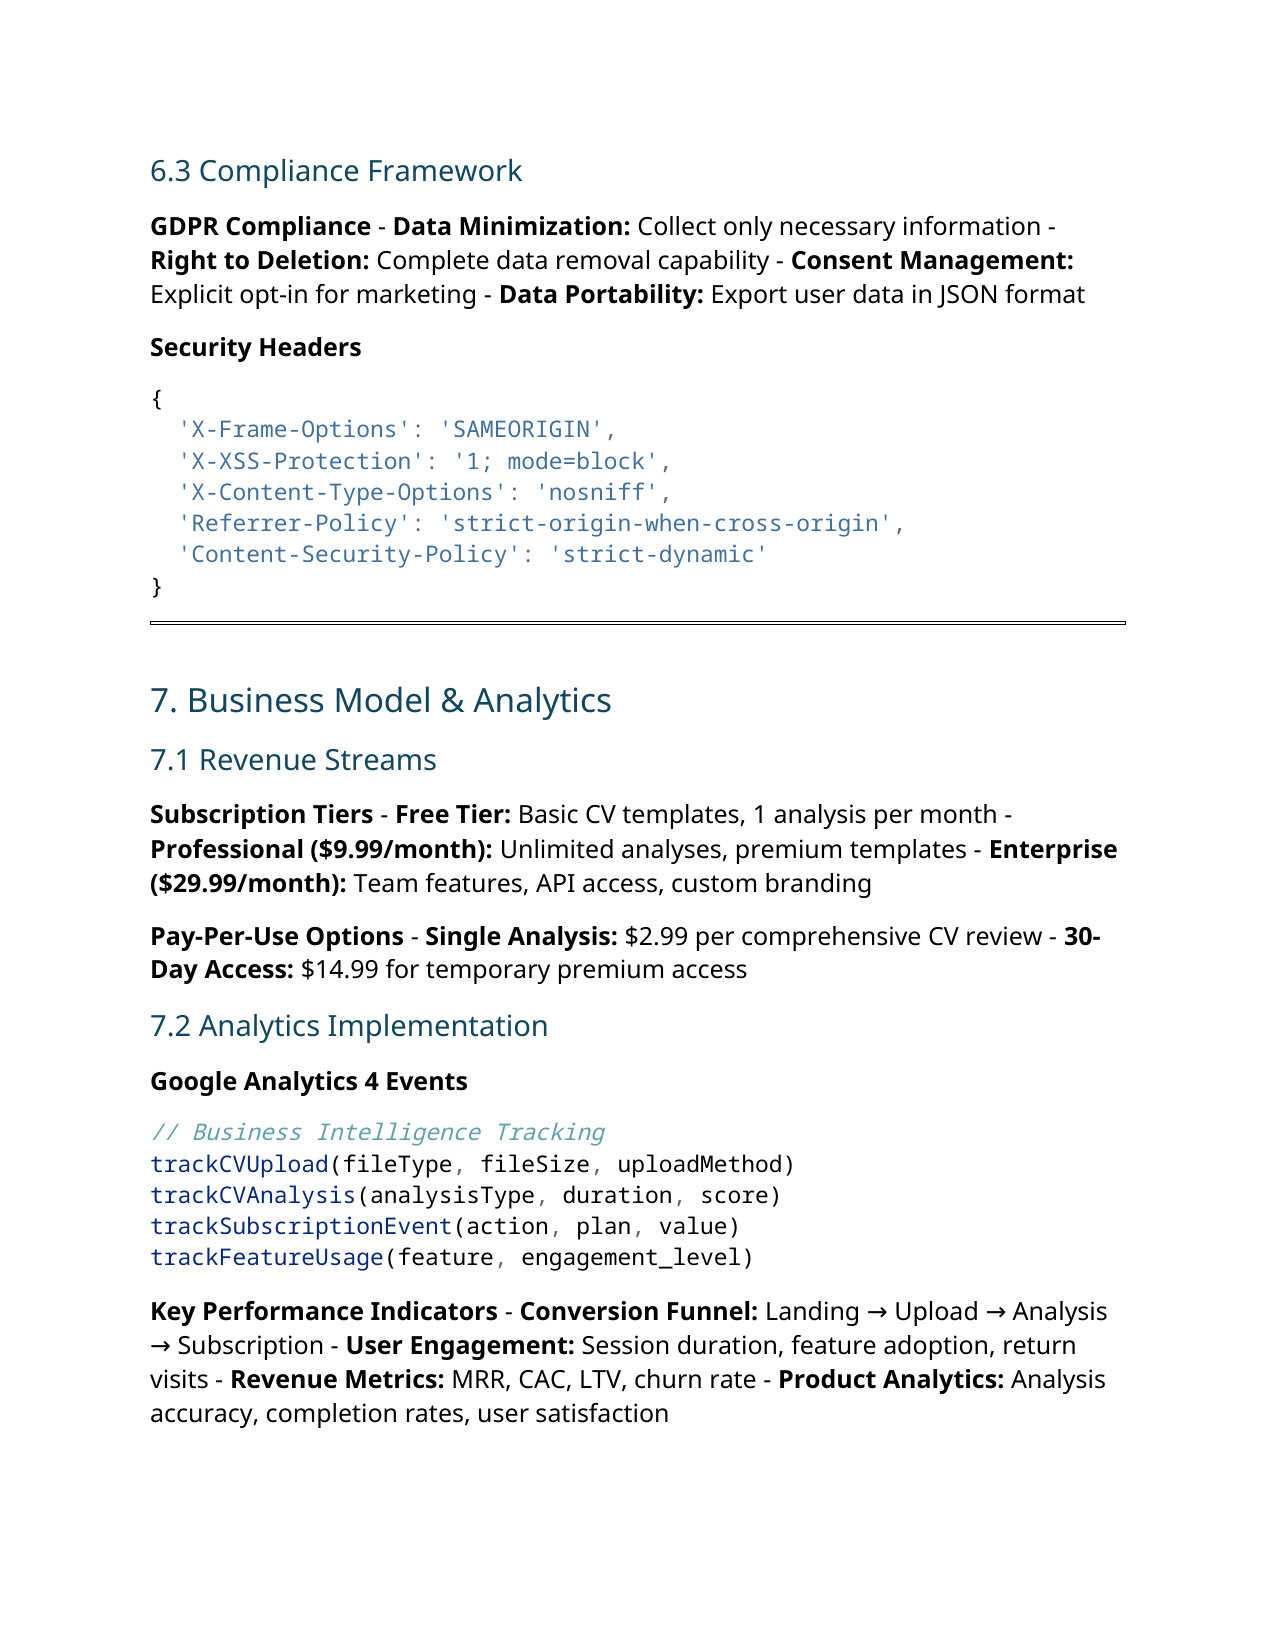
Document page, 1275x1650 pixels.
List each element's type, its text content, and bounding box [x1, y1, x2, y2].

text // Business Intelligence Tracking trackCVUpload(fileType, fileSize, uploadMethod) trackCVAnalysis(analysisType, duration, score) trackSubscriptionEvent(action, plan, value) trackFeatureUsage(feature, engagement_level) [150, 1116, 1125, 1272]
text GDPR Compliance - Data Minimization: Collect only necessary information - Right to Deletion: Complete data removal capability - Consent Management: Explicit opt-in for marketing - Data Portability: Export user data in JSON format [150, 208, 1125, 311]
subtitle 7.2 Analytics Implementation [150, 1005, 1125, 1045]
text Security Headers [150, 329, 1125, 363]
text Key Performance Indicators - Conversion Funnel: Landing → Upload → Analysis → Subscription - User Engagement: Session duration, feature adoption, return visits - Revenue Metrics: MRR, CAC, LTV, churn rate - Product Analytics: Analysis accuracy, completion rates, user satisfaction [150, 1293, 1125, 1429]
subtitle 7.1 Revenue Streams [150, 739, 1125, 778]
subtitle 7. Business Model & Analytics [150, 677, 1125, 722]
text Google Analytics 4 Events [150, 1063, 1125, 1097]
subtitle 6.3 Compliance Framework [150, 150, 1125, 190]
text { 'X-Frame-Options': 'SAMEORIGIN', 'X-XSS-Protection': '1; mode=block', 'X-Content-Type-Options': 'nosniff', 'Referrer-Policy': 'strict-origin-when-cross-origin', 'Content-Security-Policy': 'strict-dynamic' } [150, 382, 1125, 601]
text Pay-Per-Use Options - Single Analysis: $2.99 per comprehensive CV review - 30-Day Access: $14.99 for temporary premium access [150, 918, 1125, 986]
text Subscription Tiers - Free Tier: Basic CV templates, 1 analysis per month - Professional ($9.99/month): Unlimited analyses, premium templates - Enterprise ($29.99/month): Team features, API access, custom branding [150, 797, 1125, 899]
